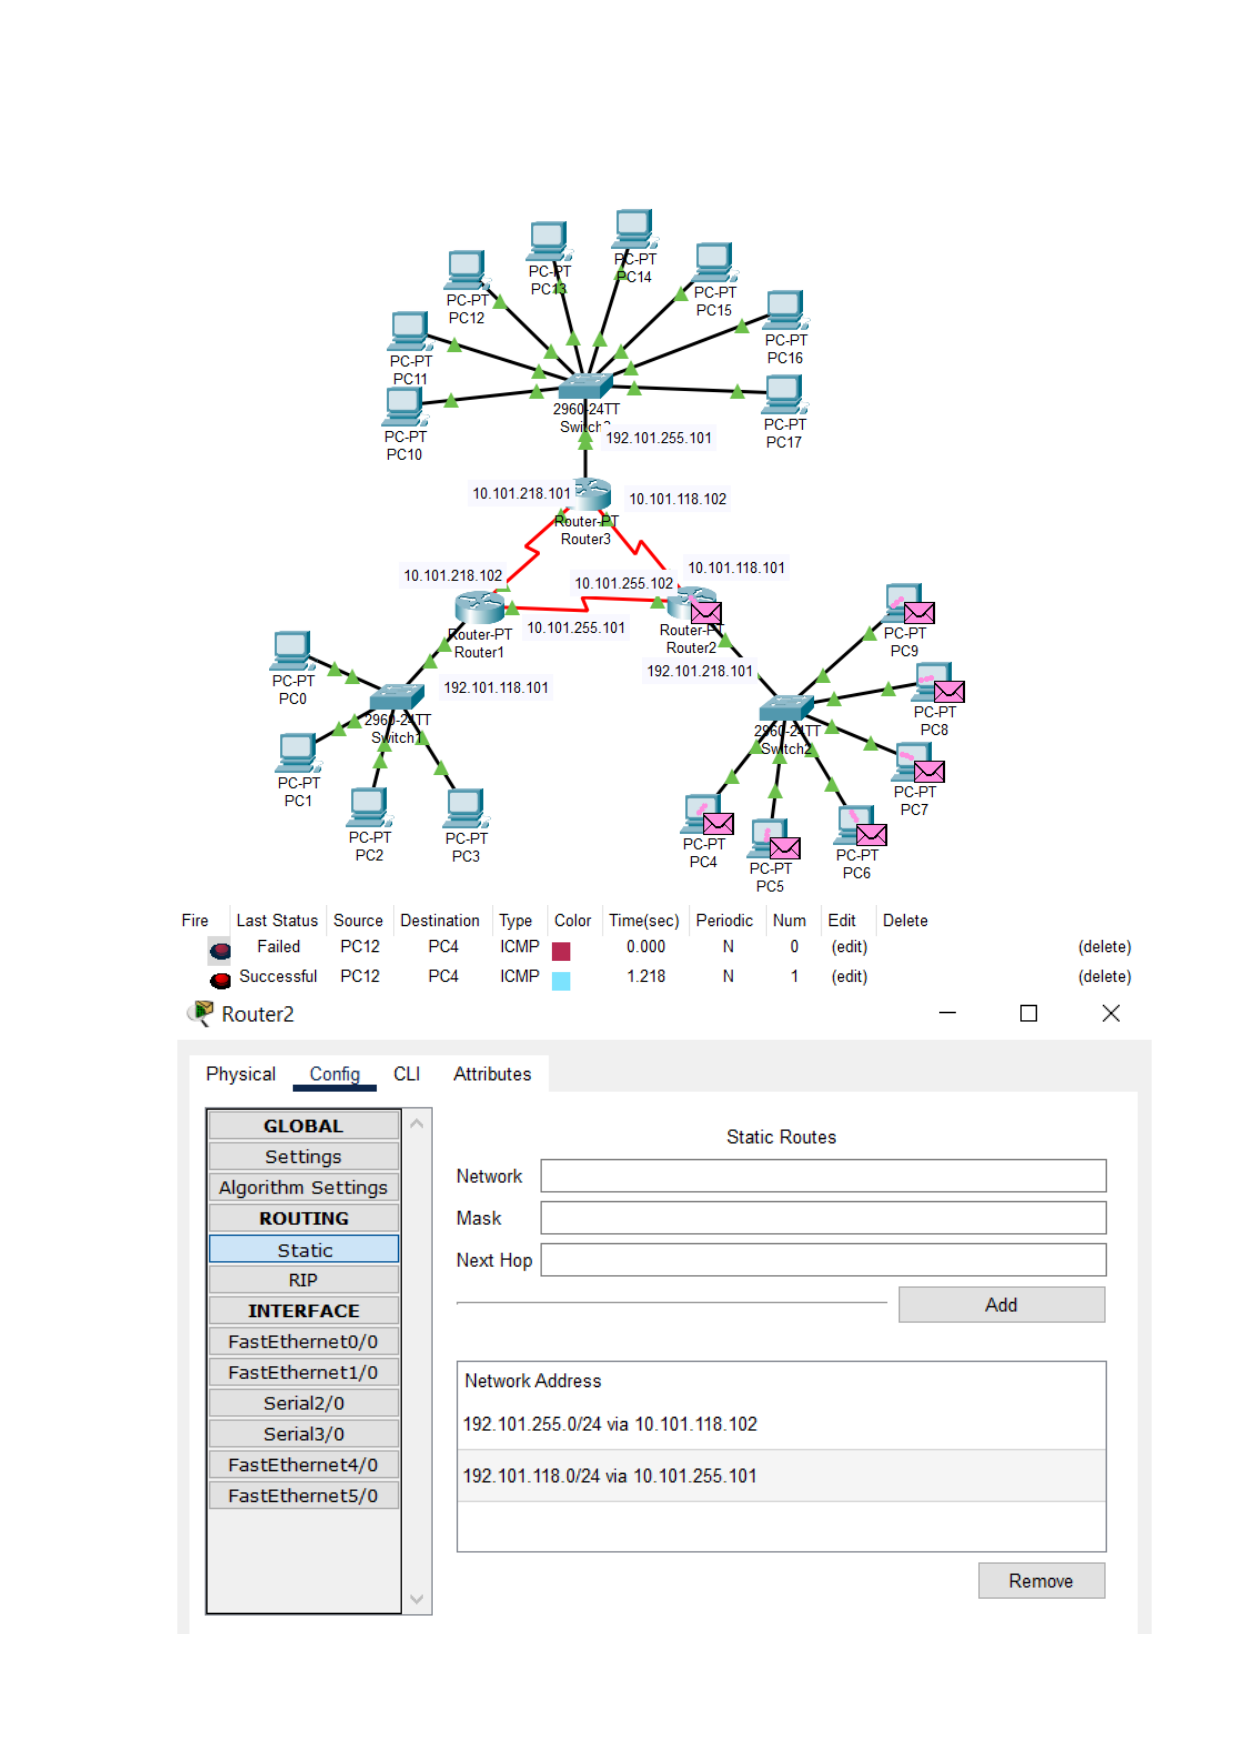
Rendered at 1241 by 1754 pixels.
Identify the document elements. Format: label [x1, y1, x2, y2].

picture [177, 118, 1152, 1634]
